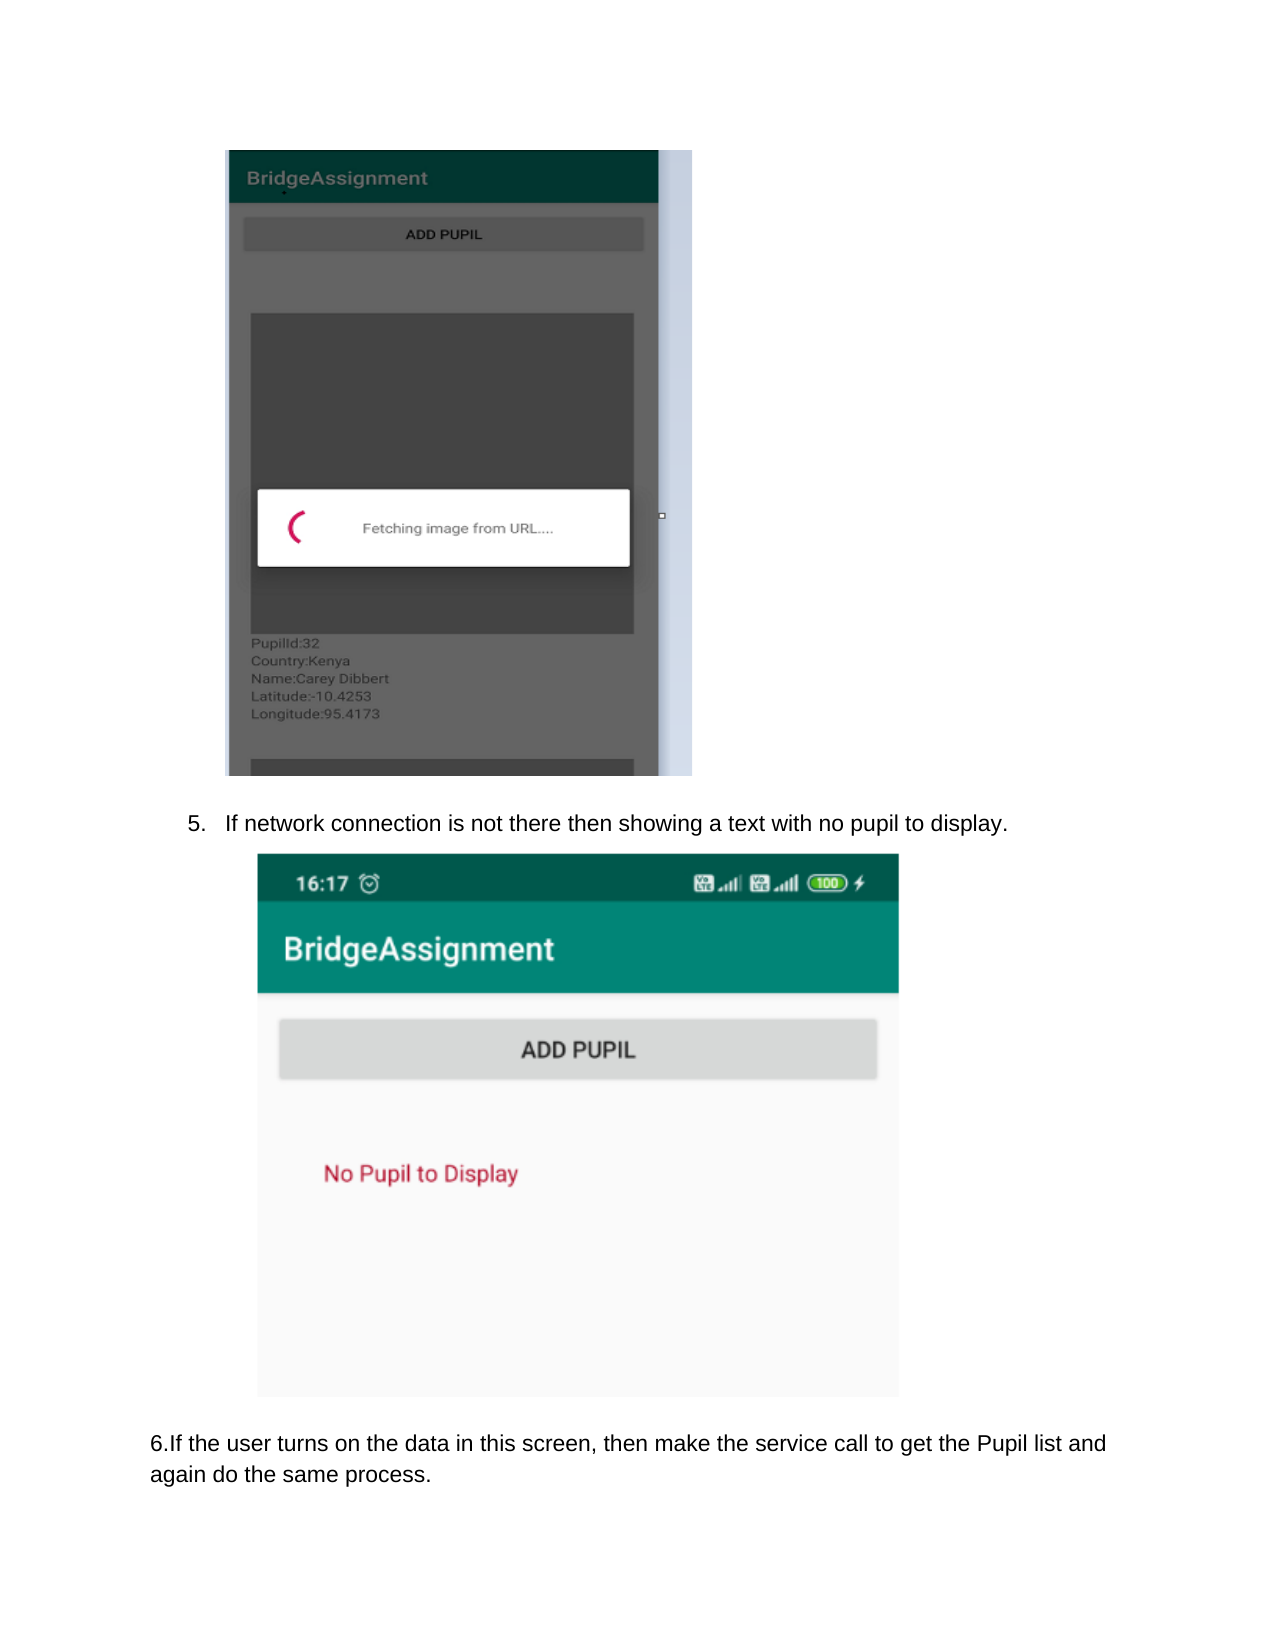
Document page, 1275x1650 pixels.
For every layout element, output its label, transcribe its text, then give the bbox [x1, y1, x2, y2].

text 6.If the user turns on the data in this screen, then make the service call to get the Pupil list and again do the same process. [150, 1430, 1125, 1487]
picture [225, 840, 946, 1397]
list If network connection is not there then showing a text with no pupil to display. [187, 810, 1125, 836]
picture [225, 150, 693, 776]
